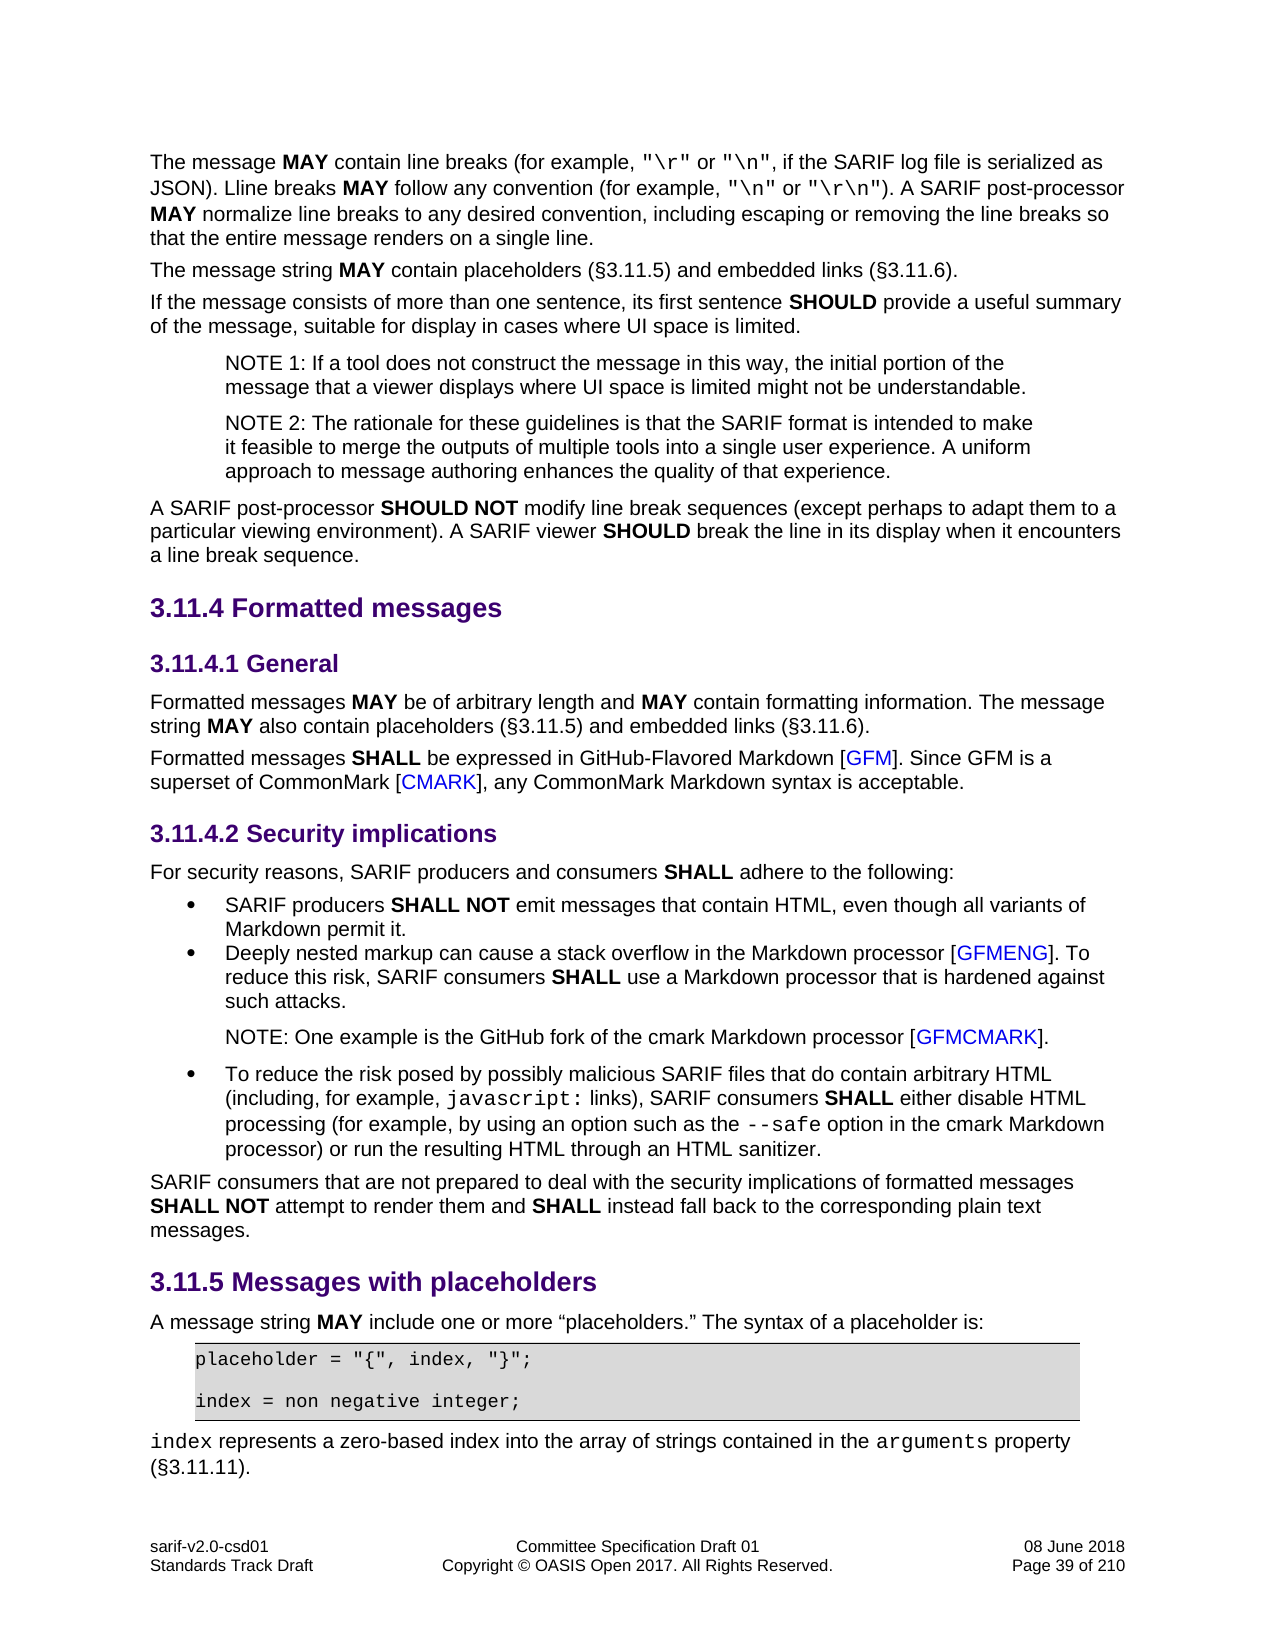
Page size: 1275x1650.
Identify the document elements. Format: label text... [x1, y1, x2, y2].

text NOTE 2: The rationale for these guidelines is that the SARIF format is intended to make it feasible to merge the outputs of multiple tools into a single user experience. A uniform approach to message authoring enhances the quality of that experience. [225, 411, 1050, 483]
text index = non negative integer; [195, 1385, 1080, 1420]
text For security reasons, SARIF producers and consumers SHALL adhere to the following: [150, 860, 1125, 884]
text NOTE 1: If a tool does not construct the message in this way, the initial portion of the message that a viewer displays where UI space is limited might not be understandable. [225, 351, 1050, 398]
text NOTE: One example is the GitHub fork of the cmark Markdown processor [GFMCMARK]. [225, 1025, 1050, 1049]
subtitle Security implications [150, 819, 1125, 848]
text placeholder = "{", index, "}"; [195, 1344, 1080, 1364]
list SARIF producers SHALL NOT emit messages that contain HTML, even though all variants of Markdown permit it. [187, 892, 1125, 941]
subtitle Messages with placeholders [150, 1266, 1125, 1298]
subtitle General [150, 648, 1125, 677]
text The message string MAY contain placeholders (§3.11.5) and embedded links (§3.11.6). [150, 258, 1125, 282]
text The message MAY contain line breaks (for example, "\r" or "\n", if the SARIF log file is serialized as JSON). Lline breaks MAY follow any convention (for example, "\n" or "\r\n"). A SARIF post-processor MAY normalize line breaks to any desired convention, including escaping or removing the line breaks so that the entire message renders on a single line. [150, 150, 1125, 249]
text SARIF consumers that are not prepared to deal with the security implications of formatted messages SHALL NOT attempt to render them and SHALL instead fall back to the corresponding plain text messages. [150, 1169, 1125, 1241]
text Formatted messages MAY be of arbitrary length and MAY contain formatting information. The message string MAY also contain placeholders (§3.11.5) and embedded links (§3.11.6). [150, 690, 1125, 738]
subtitle Formatted messages [150, 592, 1125, 623]
text A message string MAY include one or more “placeholders.” The syntax of a placeholder is: [150, 1310, 1125, 1334]
text If the message consists of more than one sentence, its first sentence SHOULD provide a useful summary of the message, suitable for display in cases where UI space is limited. [150, 290, 1125, 338]
list Deeply nested markup can cause a stack overflow in the Markdown processor [GFMENG]. To reduce this risk, SARIF consumers SHALL use a Markdown processor that is hardened against such attacks. [187, 941, 1125, 1012]
list To reduce the risk posed by possibly malicious SARIF files that do contain arbitrary HTML (including, for example, javascript: links), SARIF consumers SHALL either disable HTML processing (for example, by using an option such as the --safe option in the cmark Markdown processor) or run the resulting HTML through an HTML sanitizer. [187, 1061, 1125, 1161]
text A SARIF post-processor SHOULD NOT modify line break sequences (except perhaps to adapt them to a particular viewing environment). A SARIF viewer SHOULD break the line in its display when it encounters a line break sequence. [150, 495, 1125, 567]
text index represents a zero-based index into the array of strings contained in the arguments property (§3.11.11). [150, 1429, 1125, 1479]
text Formatted messages SHALL be expressed in GitHub-Flavored Markdown [GFM]. Since GFM is a superset of CommonMark [CMARK], any CommonMark Markdown syntax is acceptable. [150, 746, 1125, 794]
